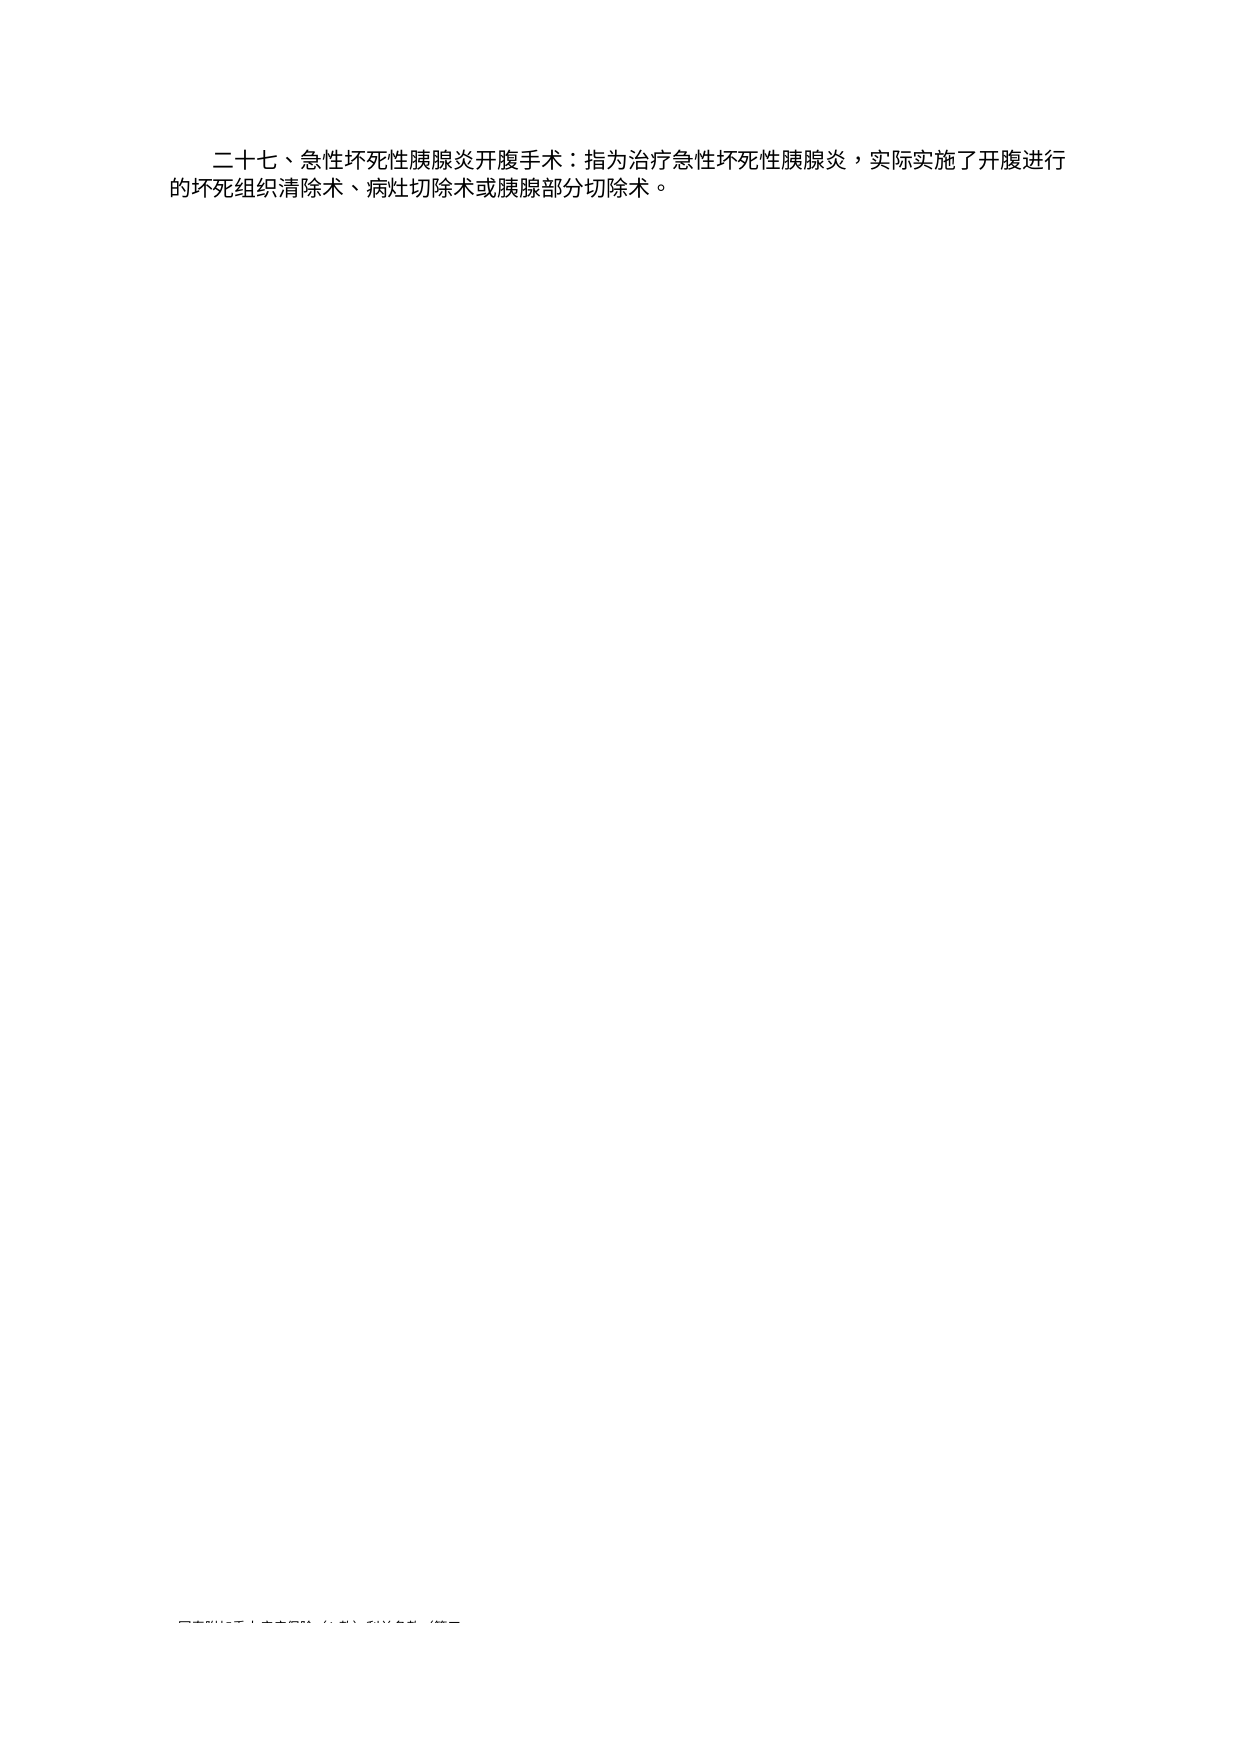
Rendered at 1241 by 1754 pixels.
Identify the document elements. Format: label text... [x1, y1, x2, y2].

text 二十七、急性坏死性胰腺炎开腹手术：指为治疗急性坏死性胰腺炎，实际实施了开腹进行的坏死组织清除术、病灶切除术或胰腺部分切除术。 [169, 146, 1072, 202]
